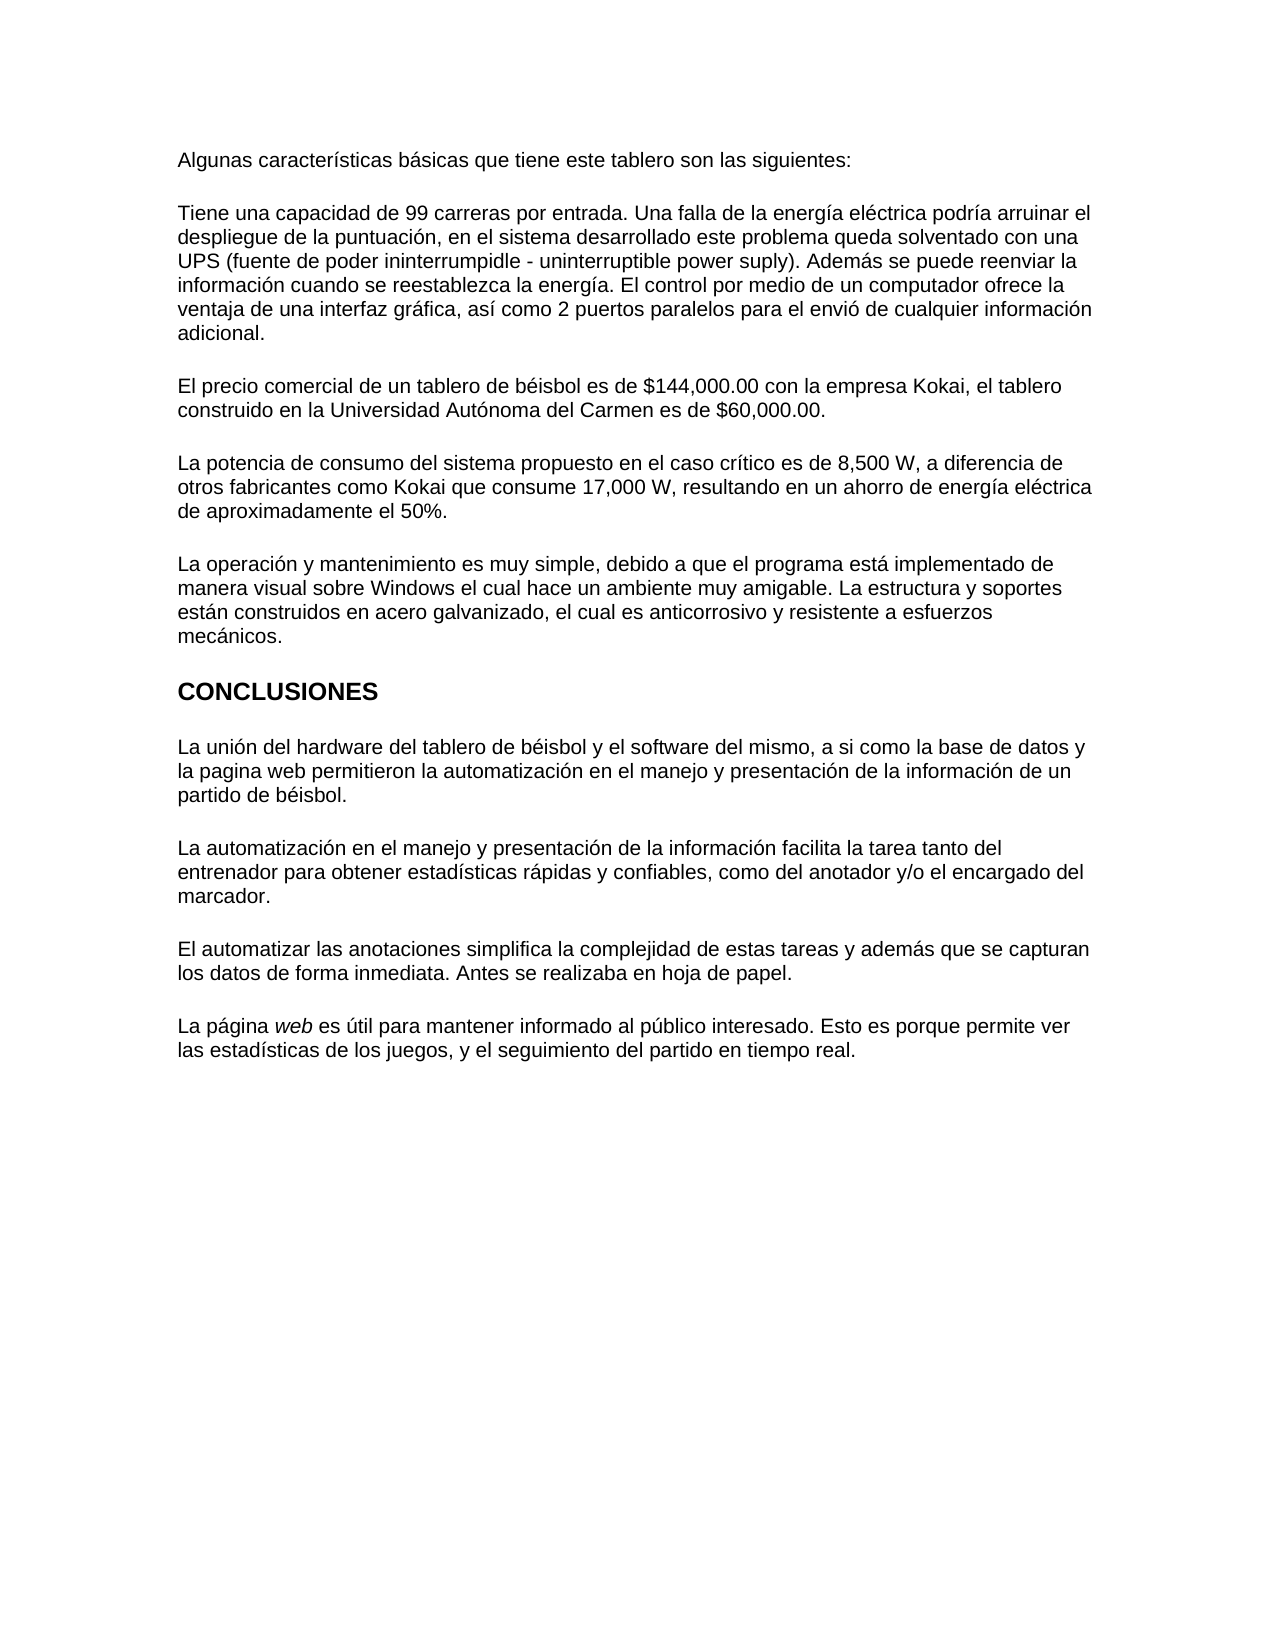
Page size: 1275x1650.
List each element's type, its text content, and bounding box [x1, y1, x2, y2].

text Tiene una capacidad de 99 carreras por entrada. Una falla de la energía eléctrica podría arruinar el despliegue de la puntuación, en el sistema desarrollado este problema queda solventado con una UPS (fuente de poder ininterrumpidle - uninterruptible power suply). Además se puede reenviar la información cuando se reestablezca la energía. El control por medio de un computador ofrece la ventaja de una interfaz gráfica, así como 2 puertos paralelos para el envió de cualquier información adicional. [177, 201, 1098, 344]
text La unión del hardware del tablero de béisbol y el software del mismo, a si como la base de datos y la pagina web permitieron la automatización en el manejo y presentación de la información de un partido de béisbol. [177, 735, 1098, 807]
text El automatizar las anotaciones simplifica la complejidad de estas tareas y además que se capturan los datos de forma inmediata. Antes se realizaba en hoja de papel. [177, 937, 1098, 985]
text El precio comercial de un tablero de béisbol es de $144,000.00 con la empresa Kokai, el tablero construido en la Universidad Autónoma del Carmen es de $60,000.00. [177, 374, 1098, 422]
text CONCLUSIONES [177, 677, 1098, 706]
text Algunas características básicas que tiene este tablero son las siguientes: [177, 148, 1098, 172]
text La página web es útil para mantener informado al público interesado. Esto es porque permite ver las estadísticas de los juegos, y el seguimiento del partido en tiempo real. [177, 1014, 1098, 1062]
text La potencia de consumo del sistema propuesto en el caso crítico es de 8,500 W, a diferencia de otros fabricantes como Kokai que consume 17,000 W, resultando en un ahorro de energía eléctrica de aproximadamente el 50%. [177, 451, 1098, 523]
text La automatización en el manejo y presentación de la información facilita la tarea tanto del entrenador para obtener estadísticas rápidas y confiables, como del anotador y/o el encargado del marcador. [177, 836, 1098, 908]
text La operación y mantenimiento es muy simple, debido a que el programa está implementado de manera visual sobre Windows el cual hace un ambiente muy amigable. La estructura y soportes están construidos en acero galvanizado, el cual es anticorrosivo y resistente a esfuerzos mecánicos. [177, 552, 1098, 648]
